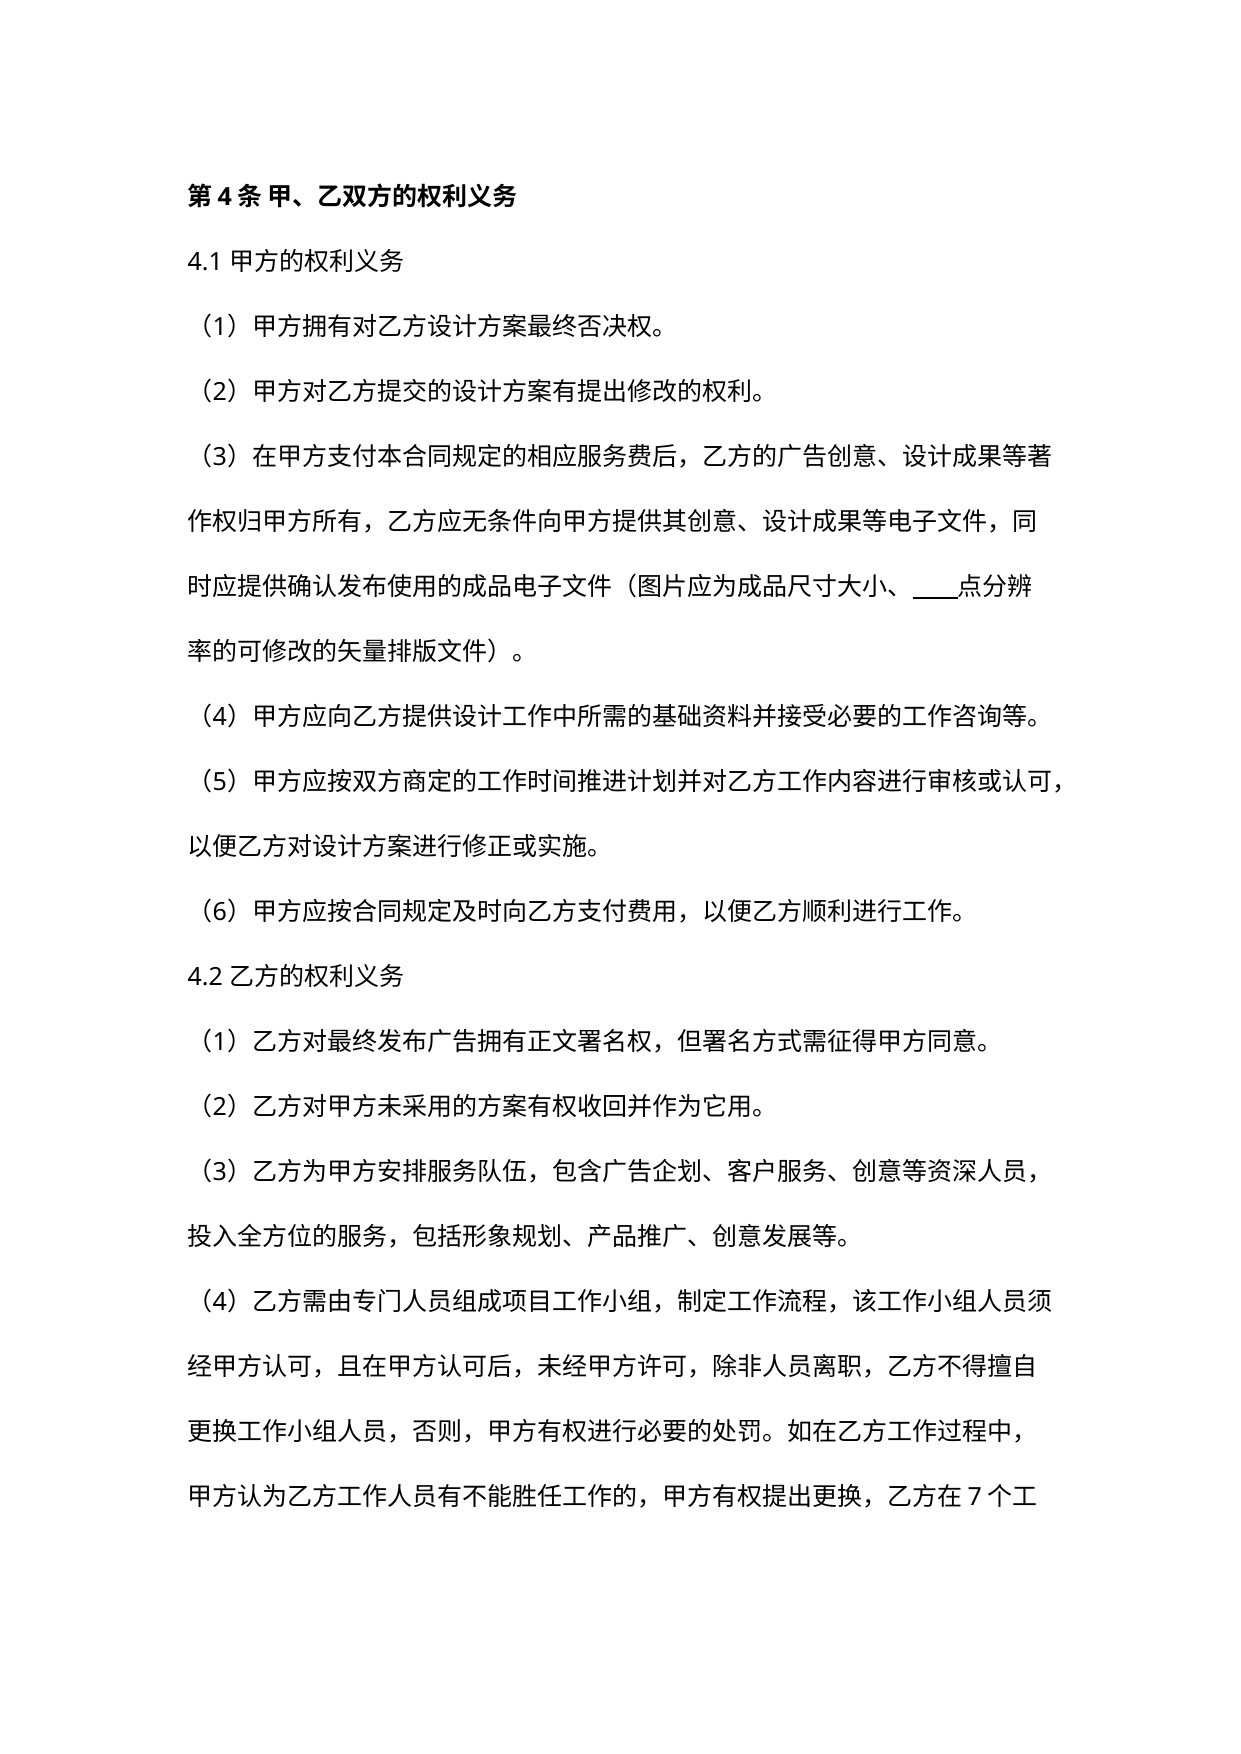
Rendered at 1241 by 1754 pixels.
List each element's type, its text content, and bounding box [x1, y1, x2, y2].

text （4）甲方应向乙方提供设计工作中所需的基础资料并接受必要的工作咨询等。 [187, 682, 1053, 747]
text （2）甲方对乙方提交的设计方案有提出修改的权利。 [187, 357, 1053, 422]
text （1）甲方拥有对乙方设计方案最终否决权。 [187, 292, 1053, 357]
text （3）乙方为甲方安排服务队伍，包含广告企划、客户服务、创意等资深人员，投入全方位的服务，包括形象规划、产品推广、创意发展等。 [187, 1137, 1053, 1267]
text 4.2 乙方的权利义务 [187, 942, 1053, 1007]
text （2）乙方对甲方未采用的方案有权收回并作为它用。 [187, 1072, 1053, 1137]
text （3）在甲方支付本合同规定的相应服务费后，乙方的广告创意、设计成果等著作权归甲方所有，乙方应无条件向甲方提供其创意、设计成果等电子文件，同时应提供确认发布使用的成品电子文件（图片应为成品尺寸大小、 点分辨率的可修改的矢量排版文件）。 [187, 422, 1053, 682]
text （1）乙方对最终发布广告拥有正文署名权，但署名方式需征得甲方同意。 [187, 1007, 1053, 1072]
text （5）甲方应按双方商定的工作时间推进计划并对乙方工作内容进行审核或认可，以便乙方对设计方案进行修正或实施。 [187, 747, 1053, 877]
text （6）甲方应按合同规定及时向乙方支付费用，以便乙方顺利进行工作。 [187, 877, 1053, 942]
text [187, 1267, 1053, 1527]
text 4.1 甲方的权利义务 [187, 227, 1053, 292]
subtitle 第4条 甲、乙双方的权利义务 [187, 162, 1053, 227]
